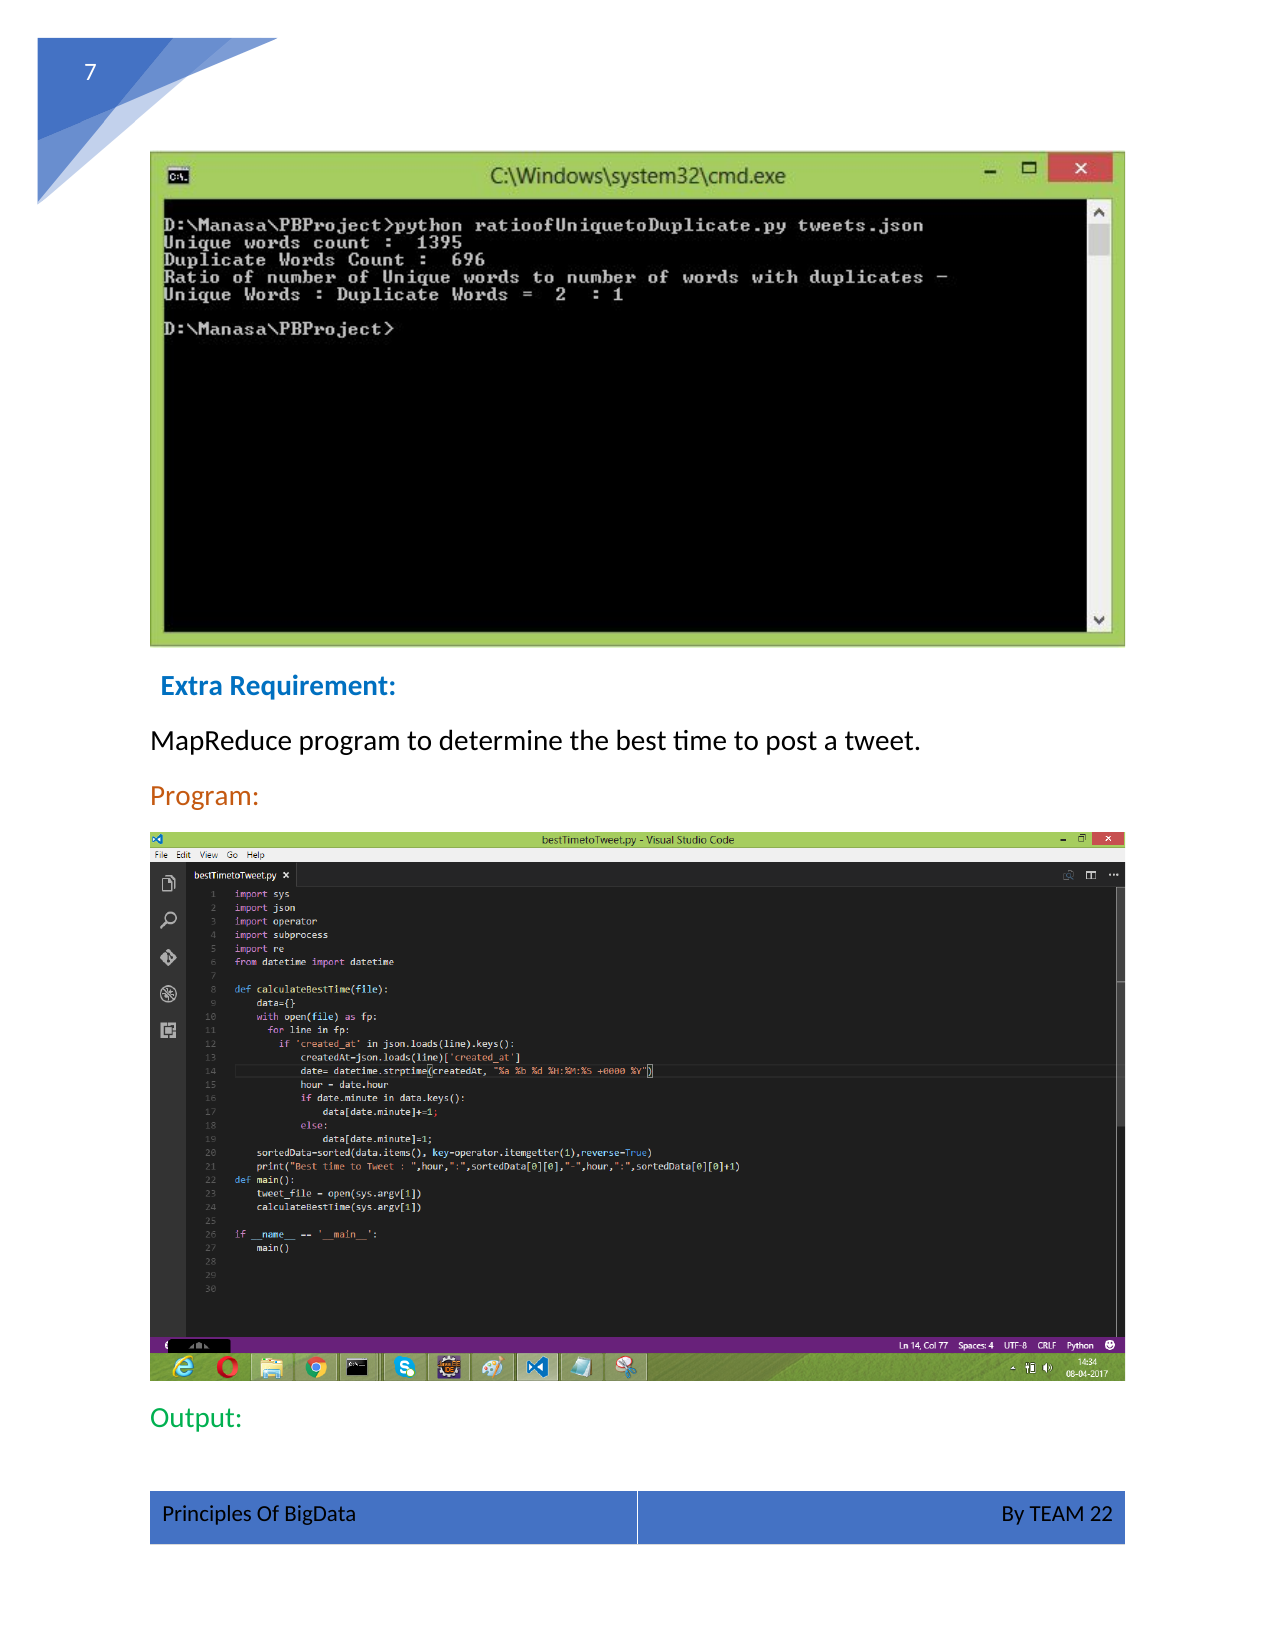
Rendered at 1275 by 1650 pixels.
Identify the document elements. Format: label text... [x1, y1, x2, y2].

text MapReduce program to determine the best time to post a tweet. [150, 722, 1125, 757]
text Program: [150, 777, 1125, 812]
text Output: [150, 1399, 1125, 1434]
text Extra Requirement: [150, 667, 1125, 702]
picture [150, 832, 1125, 1381]
picture [37, 37, 1125, 648]
